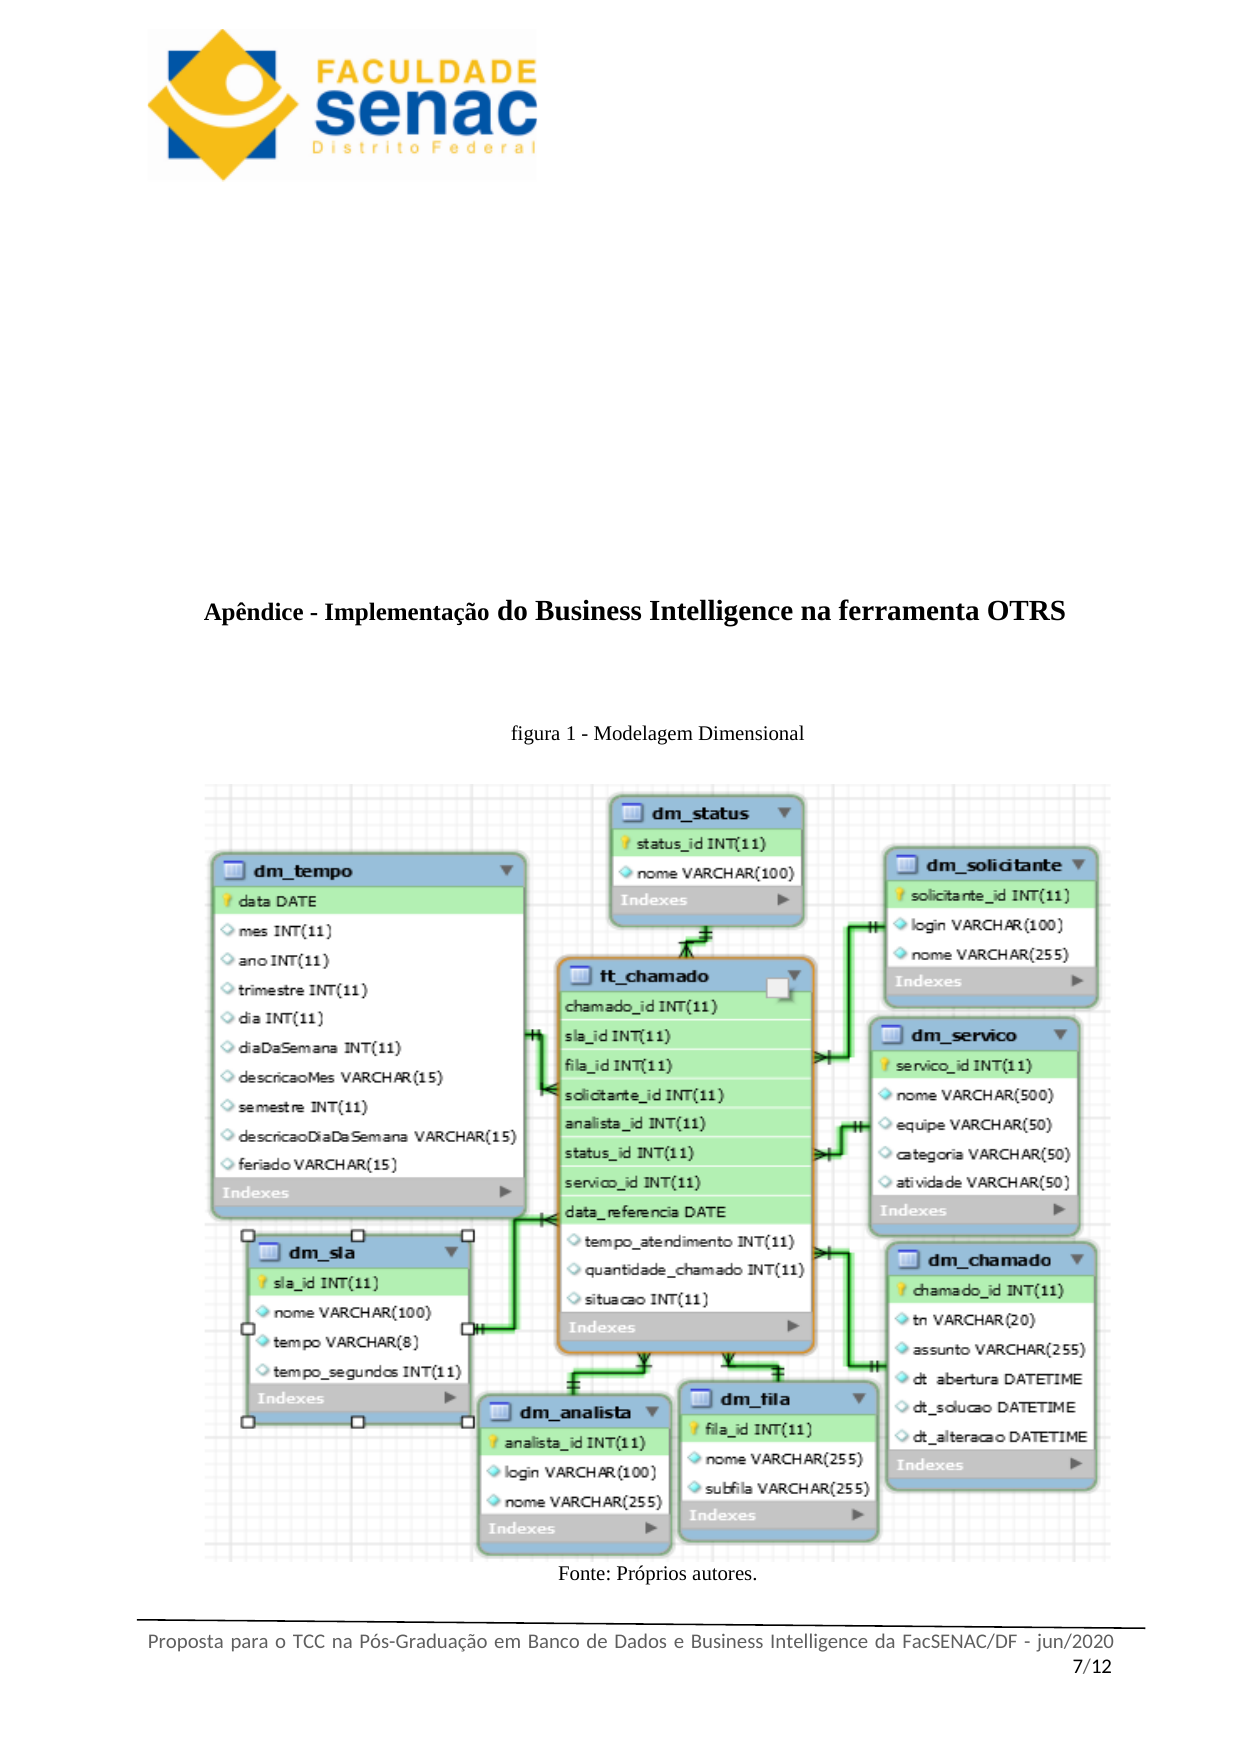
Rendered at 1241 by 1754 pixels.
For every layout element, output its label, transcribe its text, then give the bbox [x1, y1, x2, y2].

picture [147, 29, 538, 182]
text Apêndice - Implementação do Business Intelligence na ferramenta OTRS [118, 593, 1122, 627]
picture [204, 784, 1111, 1562]
text figura 1 - Modelagem Dimensional [118, 721, 1122, 744]
